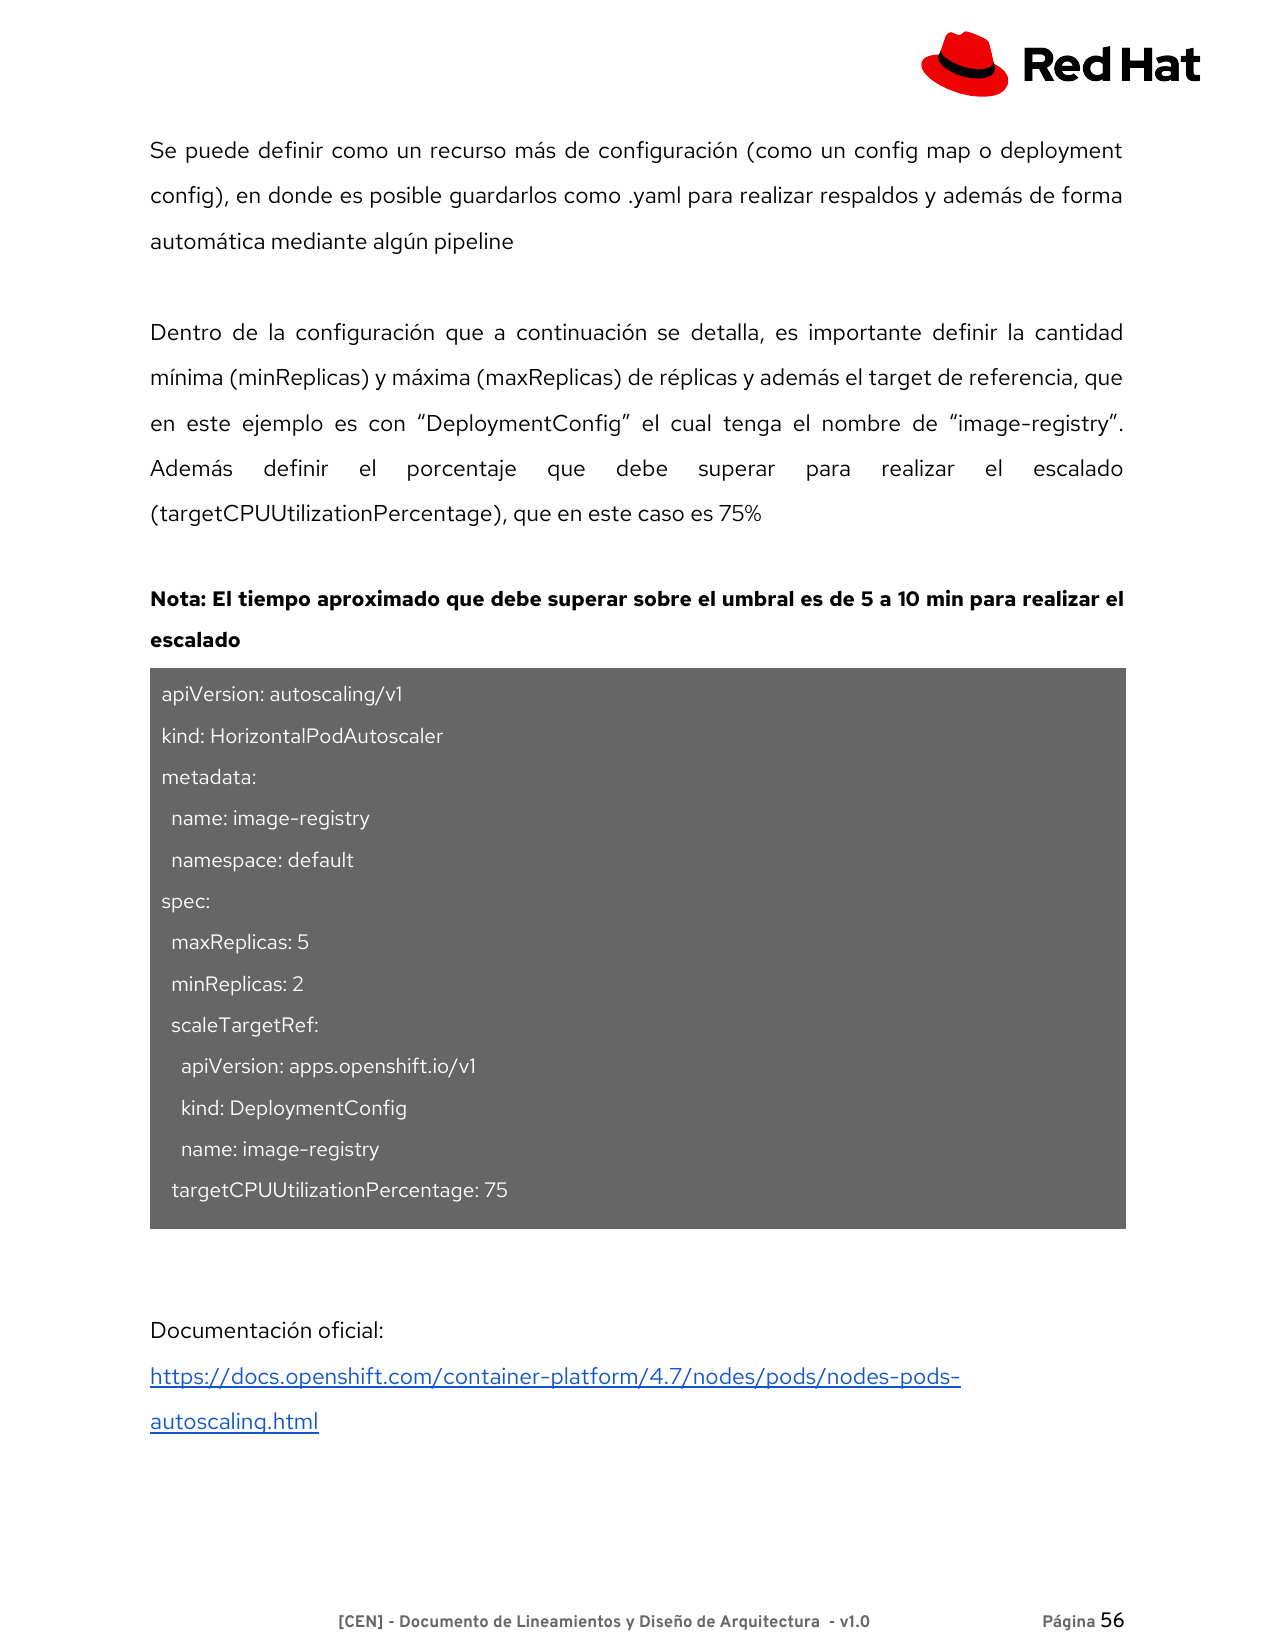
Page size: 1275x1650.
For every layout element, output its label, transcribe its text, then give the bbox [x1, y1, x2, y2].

text Documentación oficial: [150, 1316, 1125, 1346]
text Dentro de la configuración que a continuación se detalla, es importante definir la cantidad mínima (minReplicas) y máxima (maxReplicas) de réplicas y además el target de referencia, que en este ejemplo es con “DeploymentConfig” el cual tenga el nombre de “image-registry”. Además definir el porcentaje que debe superar para realizar el escalado (targetCPUUtilizationPercentage), que en este caso es 75% [150, 317, 1125, 529]
picture [921, 31, 1200, 97]
text Se puede definir como un recurso más de configuración (como un config map o deployment config), en donde es posible guardarlos como .yaml para realizar respaldos y además de forma automática mediante algún pipeline [150, 135, 1125, 256]
text Nota: El tiempo aproximado que debe superar sobre el umbral es de 5 a 10 min para realizar el escalado [150, 585, 1125, 654]
table_header apiVersion: autoscaling/v1 kind: HorizontalPodAutoscaler metadata: name: image-registry namespace: default spec: maxReplicas: 5 minReplicas: 2 scaleTargetRef: apiVersion: apps.openshift.io/v1 kind: DeploymentConfig name: image-registry targetCPUUtilizationPercentage: 75 [152, 670, 1124, 1227]
text https://docs.openshift.com/container-platform/4.7/nodes/pods/nodes-pods-autoscaling.html [150, 1361, 1125, 1437]
